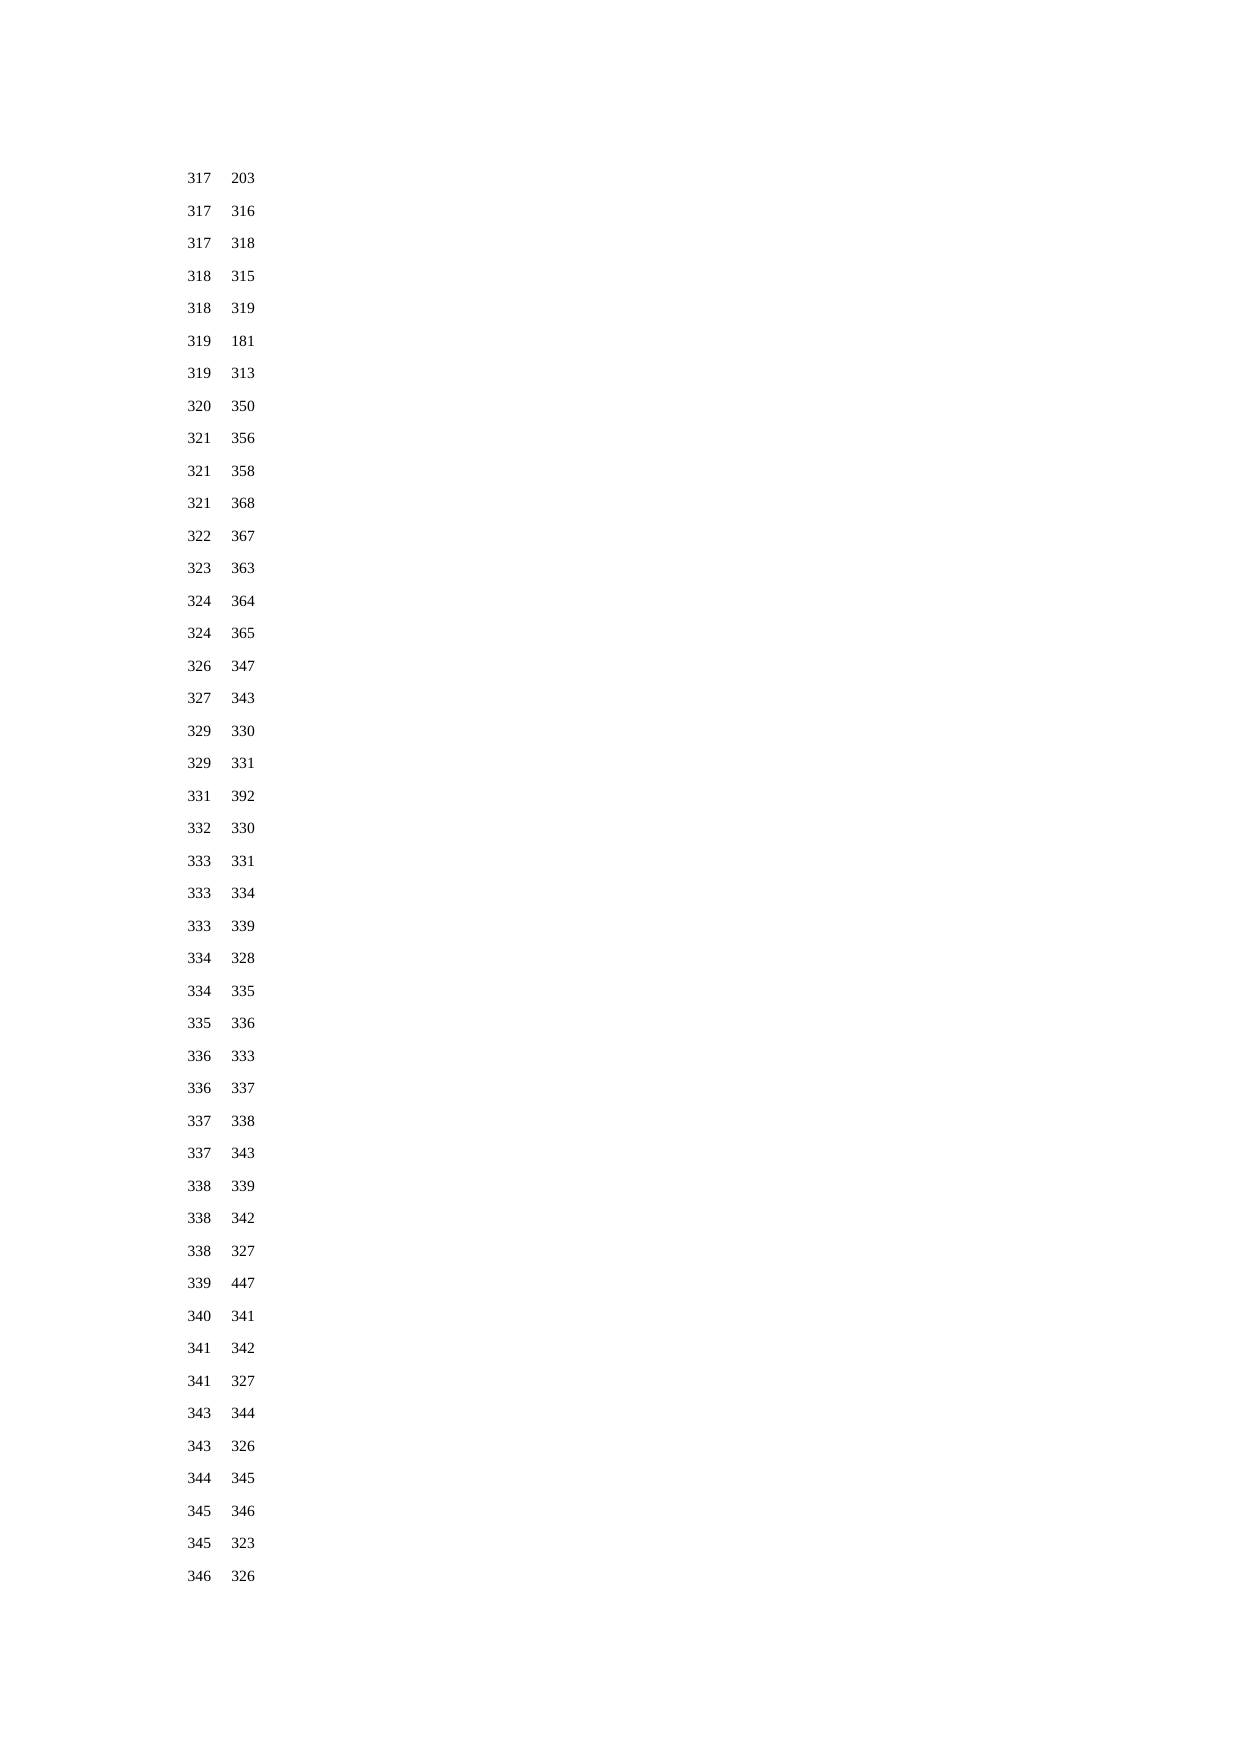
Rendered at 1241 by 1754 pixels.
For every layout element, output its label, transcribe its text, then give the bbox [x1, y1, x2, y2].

text 324 365 [187, 617, 1053, 649]
text 319 181 [187, 324, 1053, 357]
text 327 343 [187, 682, 1053, 714]
text 318 319 [187, 292, 1053, 324]
text 336 333 [187, 1039, 1053, 1072]
text 321 356 [187, 422, 1053, 454]
text 337 343 [187, 1137, 1053, 1169]
text 336 337 [187, 1072, 1053, 1104]
text 345 346 [187, 1494, 1053, 1527]
text 345 323 [187, 1527, 1053, 1559]
text 317 318 [187, 227, 1053, 259]
text 320 350 [187, 389, 1053, 422]
text 321 368 [187, 487, 1053, 519]
text 338 327 [187, 1234, 1053, 1267]
text 333 331 [187, 844, 1053, 877]
text 338 339 [187, 1169, 1053, 1202]
text 329 331 [187, 747, 1053, 779]
text 332 330 [187, 812, 1053, 844]
text 339 447 [187, 1267, 1053, 1299]
text 346 326 [187, 1559, 1053, 1592]
text 337 338 [187, 1104, 1053, 1137]
text 341 342 [187, 1332, 1053, 1364]
text 326 347 [187, 649, 1053, 682]
text 329 330 [187, 714, 1053, 747]
text 323 363 [187, 552, 1053, 584]
text 335 336 [187, 1007, 1053, 1039]
text 343 344 [187, 1397, 1053, 1429]
text 318 315 [187, 259, 1053, 292]
text 333 339 [187, 909, 1053, 942]
text 321 358 [187, 454, 1053, 487]
text 331 392 [187, 779, 1053, 812]
text 338 342 [187, 1202, 1053, 1234]
text 334 335 [187, 974, 1053, 1007]
text 319 313 [187, 357, 1053, 389]
text 334 328 [187, 942, 1053, 974]
text 333 334 [187, 877, 1053, 909]
text 340 341 [187, 1299, 1053, 1332]
text 324 364 [187, 584, 1053, 617]
text 341 327 [187, 1364, 1053, 1397]
text 343 326 [187, 1429, 1053, 1462]
text 344 345 [187, 1462, 1053, 1494]
text 322 367 [187, 519, 1053, 552]
text 317 203 [187, 162, 1053, 194]
text 317 316 [187, 194, 1053, 227]
